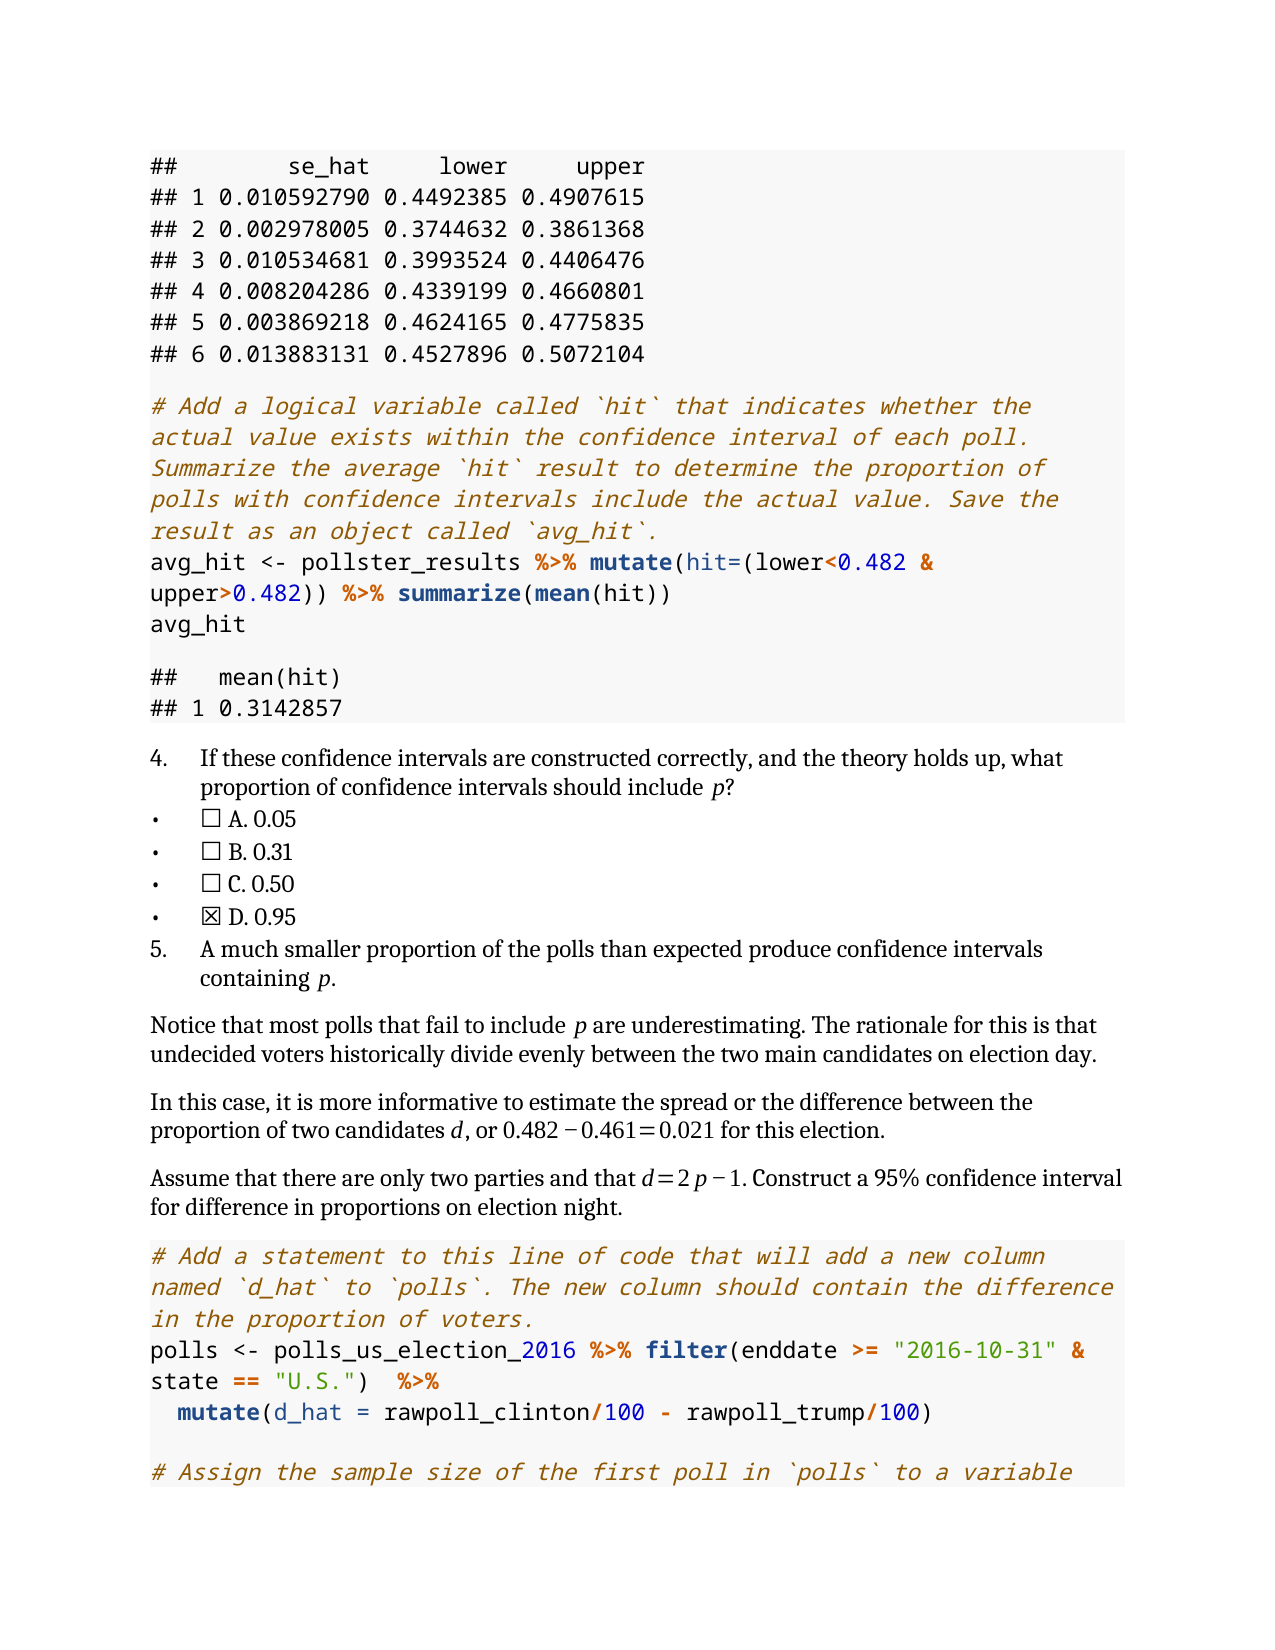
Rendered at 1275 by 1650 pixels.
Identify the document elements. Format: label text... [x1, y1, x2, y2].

list If these confidence intervals are constructed correctly, and the theory holds up, what proportion of confidence intervals should include ? [150, 744, 1125, 801]
list ☐ A. 0.05 [150, 805, 1125, 834]
text In this case, it is more informative to estimate the spread or the difference between the proportion of two candidates , or for this election. [150, 1087, 1125, 1145]
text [150, 150, 1125, 369]
list ☒ D. 0.95 [150, 902, 1125, 931]
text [150, 1240, 1125, 1487]
list ☐ B. 0.31 [150, 837, 1125, 866]
text ## mean(hit) ## 1 0.3142857 [150, 660, 1125, 723]
list ☐ C. 0.50 [150, 870, 1125, 899]
text Assume that there are only two parties and that . Construct a 95% confidence interval for difference in proportions on election night. [150, 1164, 1125, 1221]
list A much smaller proportion of the polls than expected produce confidence intervals containing . [150, 935, 1125, 992]
text # Add a logical variable called `hit` that indicates whether the actual value exists within the confidence interval of each poll. Summarize the average `hit` result to determine the proportion of polls with confidence intervals include the actual value. Save the result as an object called `avg_hit`. avg_hit <- pollster_results %>% mutate(hit=(lower<0.482 & upper>0.482)) %>% summarize(mean(hit)) avg_hit [150, 389, 1125, 639]
text Notice that most polls that fail to include are underestimating. The rationale for this is that undecided voters historically divide evenly between the two main candidates on election day. [150, 1011, 1125, 1069]
